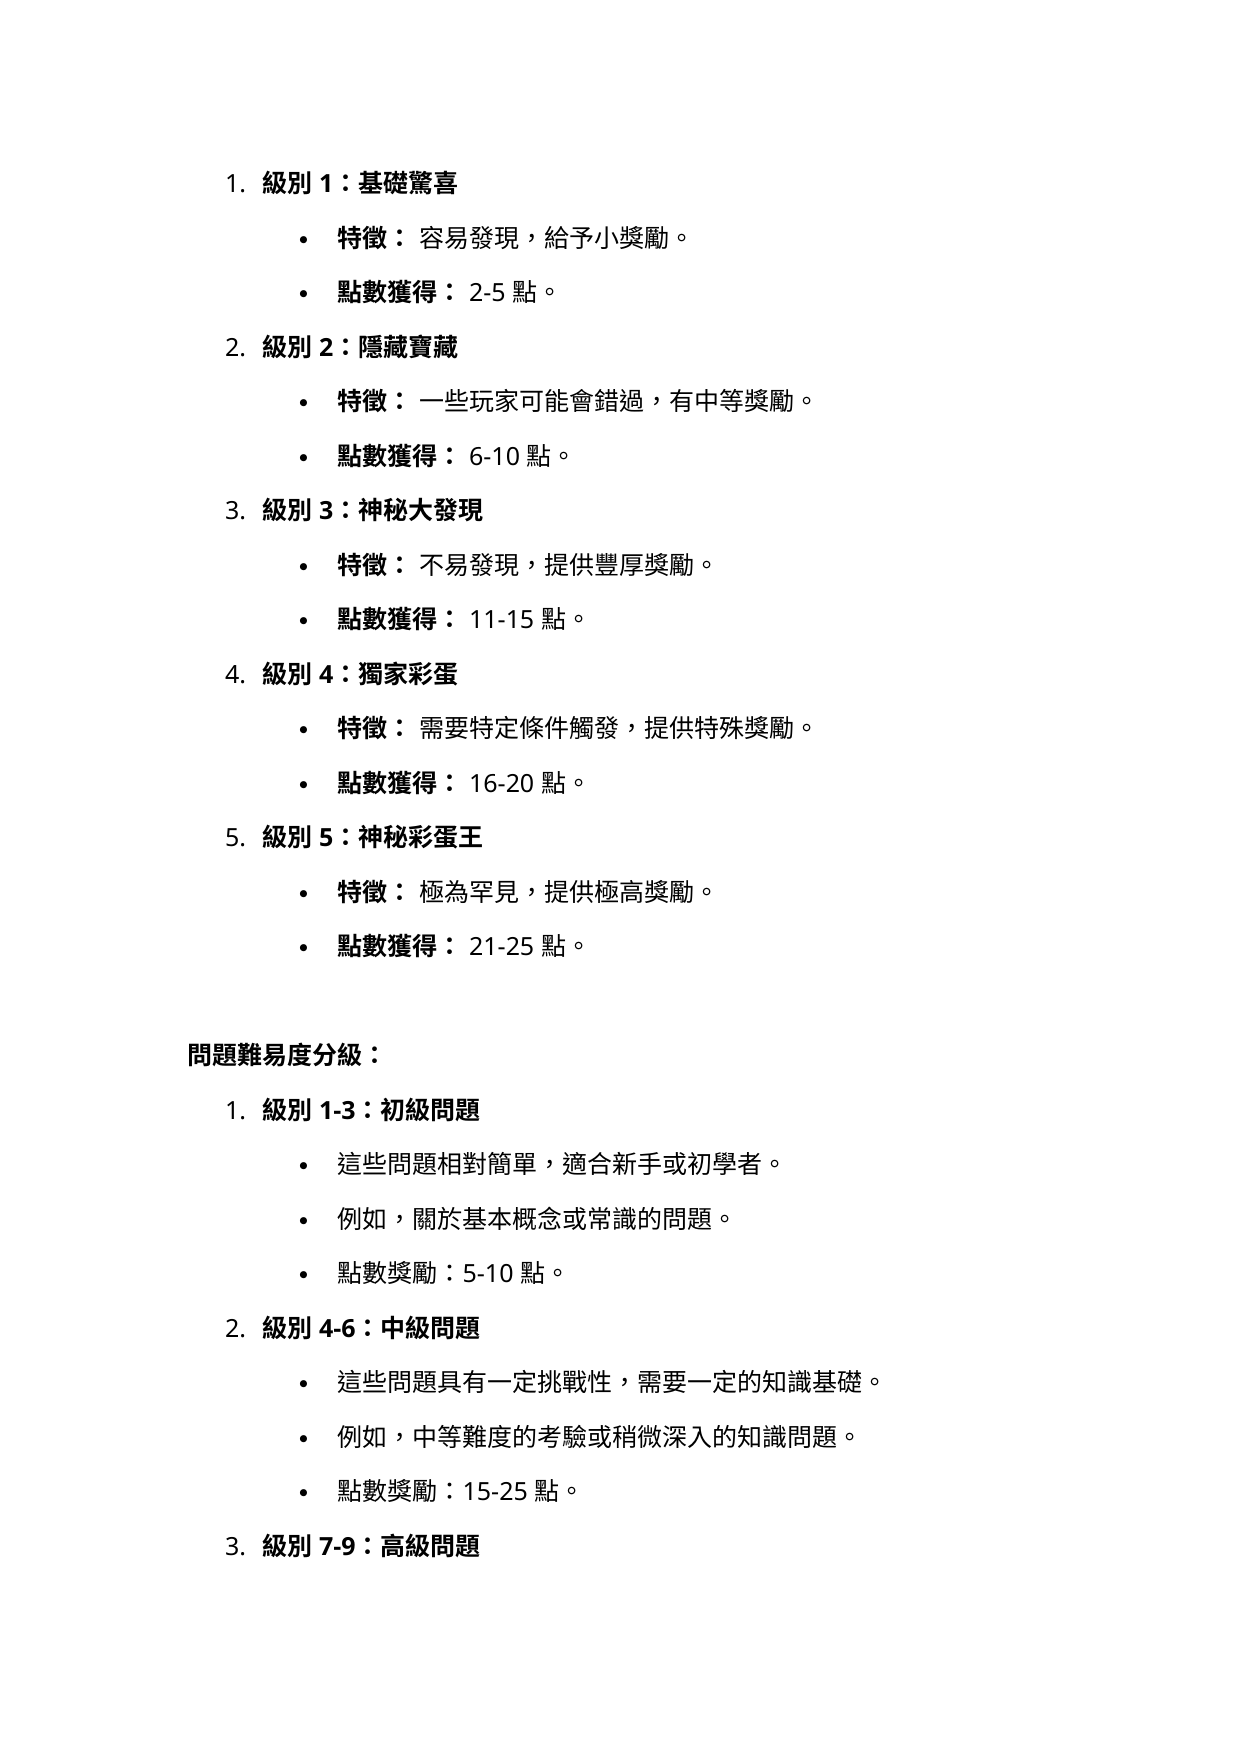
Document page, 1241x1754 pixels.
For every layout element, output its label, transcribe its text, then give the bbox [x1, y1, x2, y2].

list 特徵： 容易發現，給予小獎勵。 [300, 219, 1053, 256]
list 例如，關於基本概念或常識的問題。 [300, 1199, 1053, 1237]
list 這些問題具有一定挑戰性，需要一定的知識基礎。 [300, 1363, 1053, 1401]
list 級別 3：神秘大發現 [225, 491, 1053, 529]
list 點數獲得： 2-5 點。 [300, 273, 1053, 311]
list 級別 4：獨家彩蛋 [225, 655, 1053, 692]
list 級別 4-6：中級問題 [225, 1308, 1053, 1346]
list 級別 7-9：高級問題 [225, 1526, 1053, 1564]
list 級別 1：基礎驚喜 [225, 164, 1053, 202]
list 點數獎勵：5-10 點。 [300, 1254, 1053, 1292]
list 點數獲得： 6-10 點。 [300, 437, 1053, 474]
list 特徵： 一些玩家可能會錯過，有中等獎勵。 [300, 382, 1053, 420]
list 這些問題相對簡單，適合新手或初學者。 [300, 1145, 1053, 1183]
list 特徵： 需要特定條件觸發，提供特殊獎勵。 [300, 709, 1053, 747]
list 級別 1-3：初級問題 [225, 1091, 1053, 1128]
list 點數獲得： 21-25 點。 [300, 927, 1053, 965]
list 級別 2：隱藏寶藏 [225, 328, 1053, 365]
list 例如，中等難度的考驗或稍微深入的知識問題。 [300, 1417, 1053, 1455]
list 特徵： 極為罕見，提供極高獎勵。 [300, 873, 1053, 910]
list 點數獲得： 11-15 點。 [300, 600, 1053, 638]
list 級別 5：神秘彩蛋王 [225, 818, 1053, 856]
list 點數獲得： 16-20 點。 [300, 764, 1053, 801]
list 點數獎勵：15-25 點。 [300, 1472, 1053, 1509]
text 問題難易度分級： [187, 1036, 1053, 1074]
list 特徵： 不易發現，提供豐厚獎勵。 [300, 546, 1053, 583]
